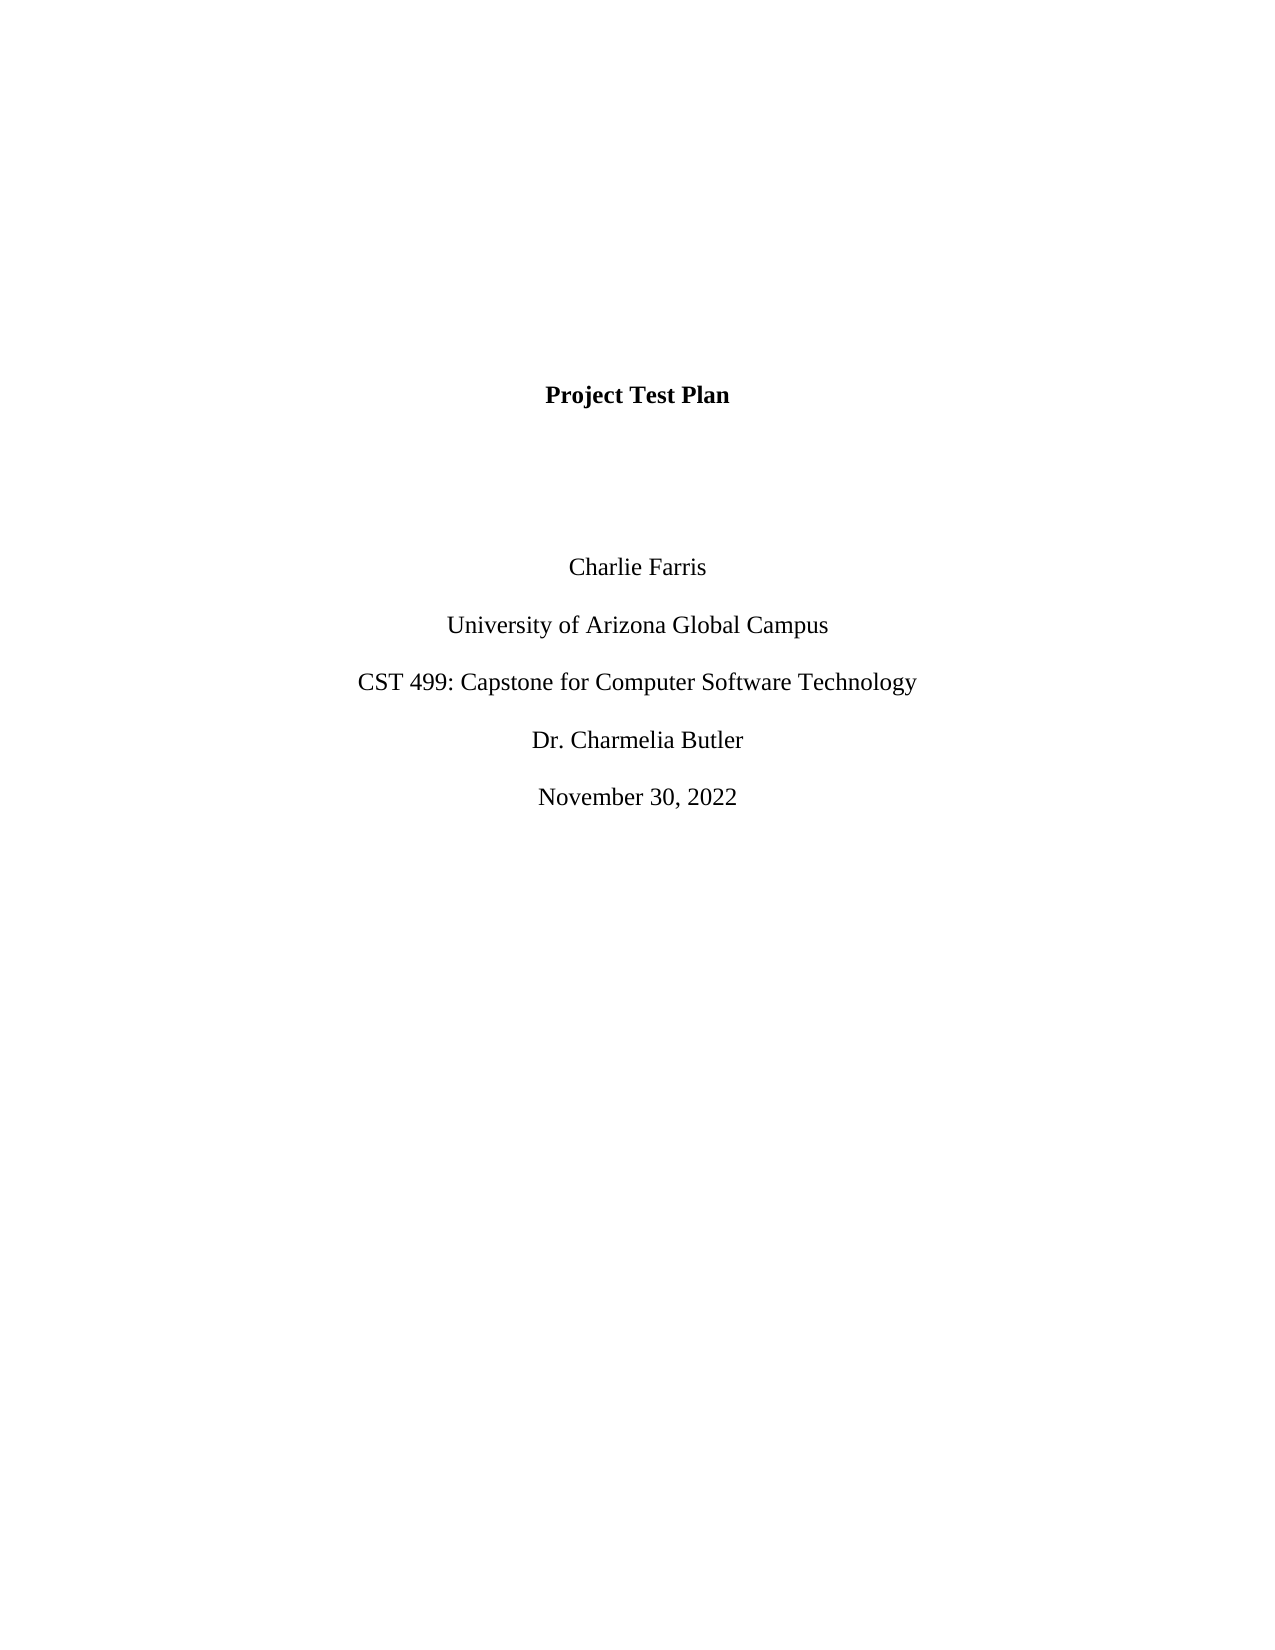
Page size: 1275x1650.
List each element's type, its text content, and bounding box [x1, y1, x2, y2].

text Dr. Charmelia Butler [150, 725, 1125, 754]
text November 30, 2022 [150, 782, 1125, 811]
text Charlie Farris [150, 552, 1125, 581]
text University of Arizona Global Campus [150, 610, 1125, 639]
text Project Test Plan [150, 380, 1125, 409]
text CST 499: Capstone for Computer Software Technology [150, 667, 1125, 696]
